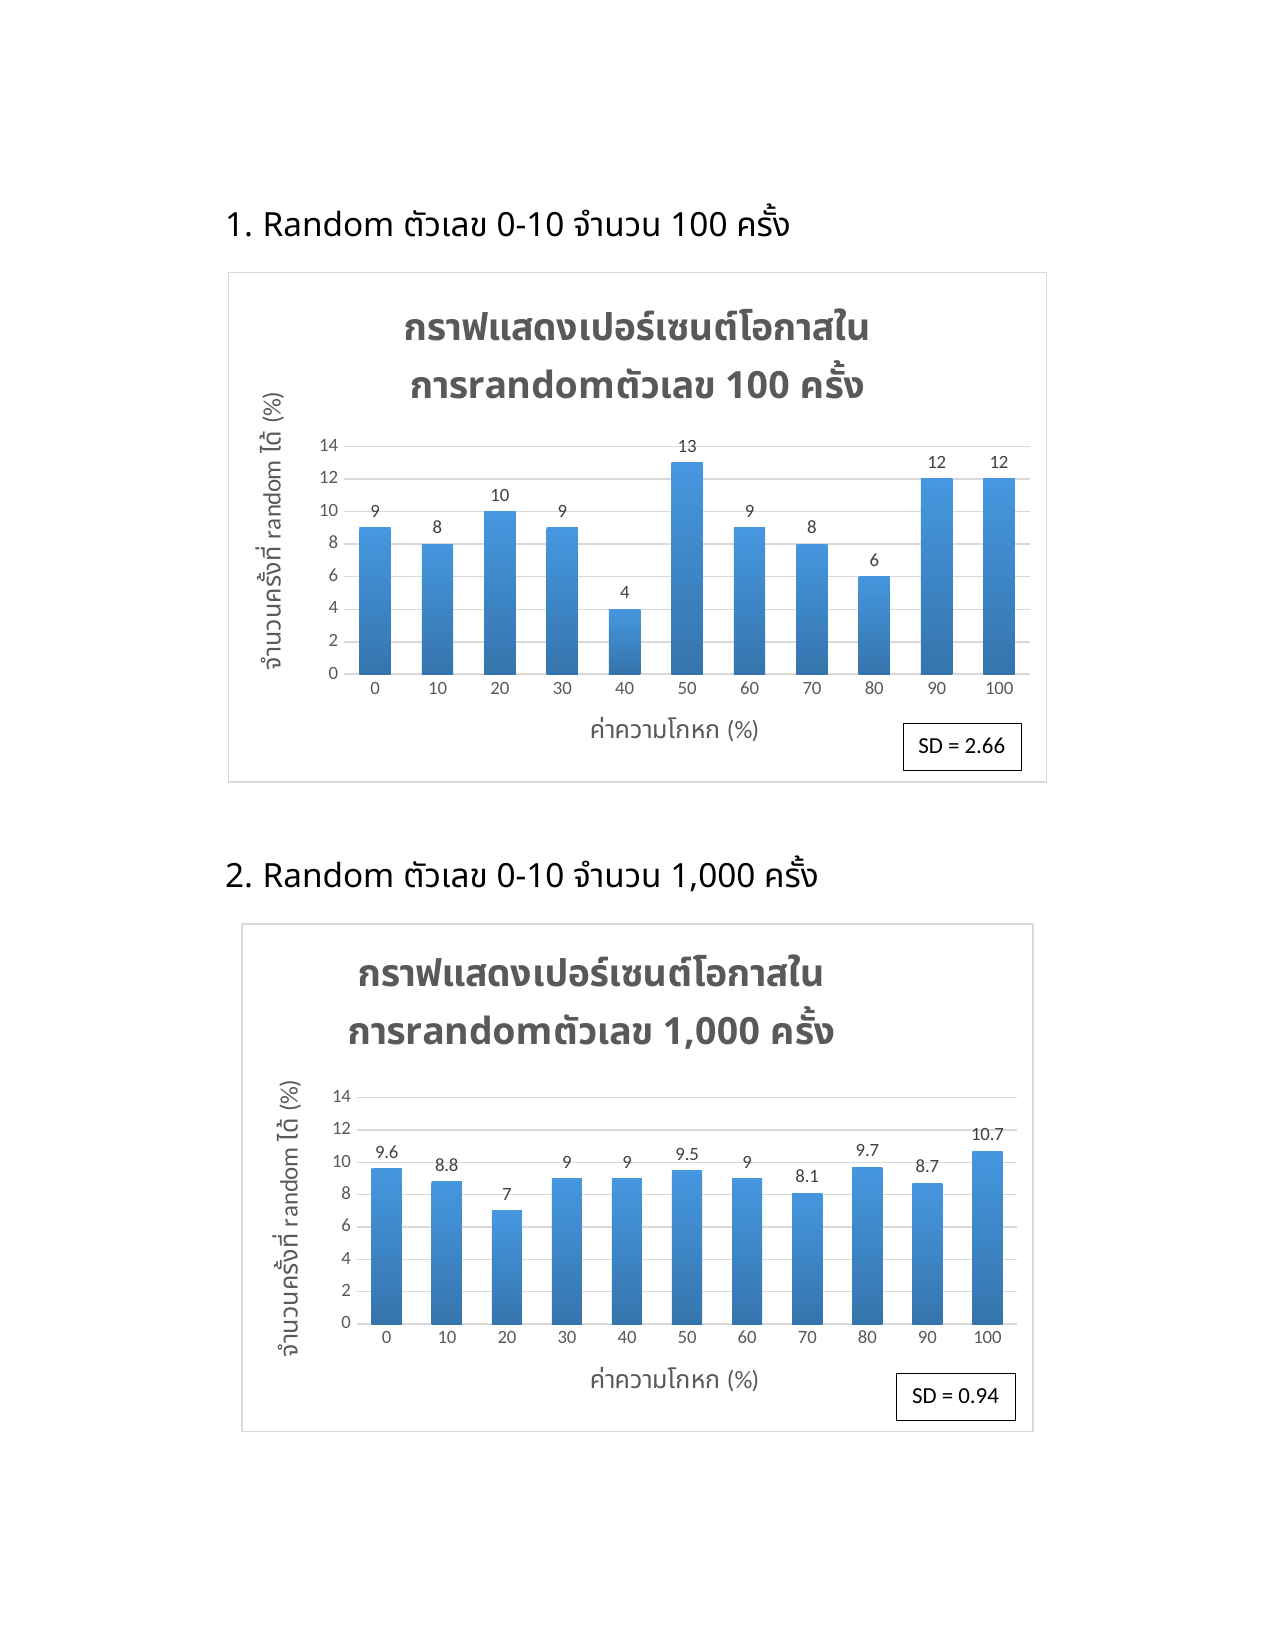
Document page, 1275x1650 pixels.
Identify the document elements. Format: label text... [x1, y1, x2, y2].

list Random ตัวเลข 0-10 จำนวน 1,000 ครั้ง [225, 852, 1125, 902]
list Random ตัวเลข 0-10 จำนวน 100 ครั้ง [225, 200, 1125, 251]
